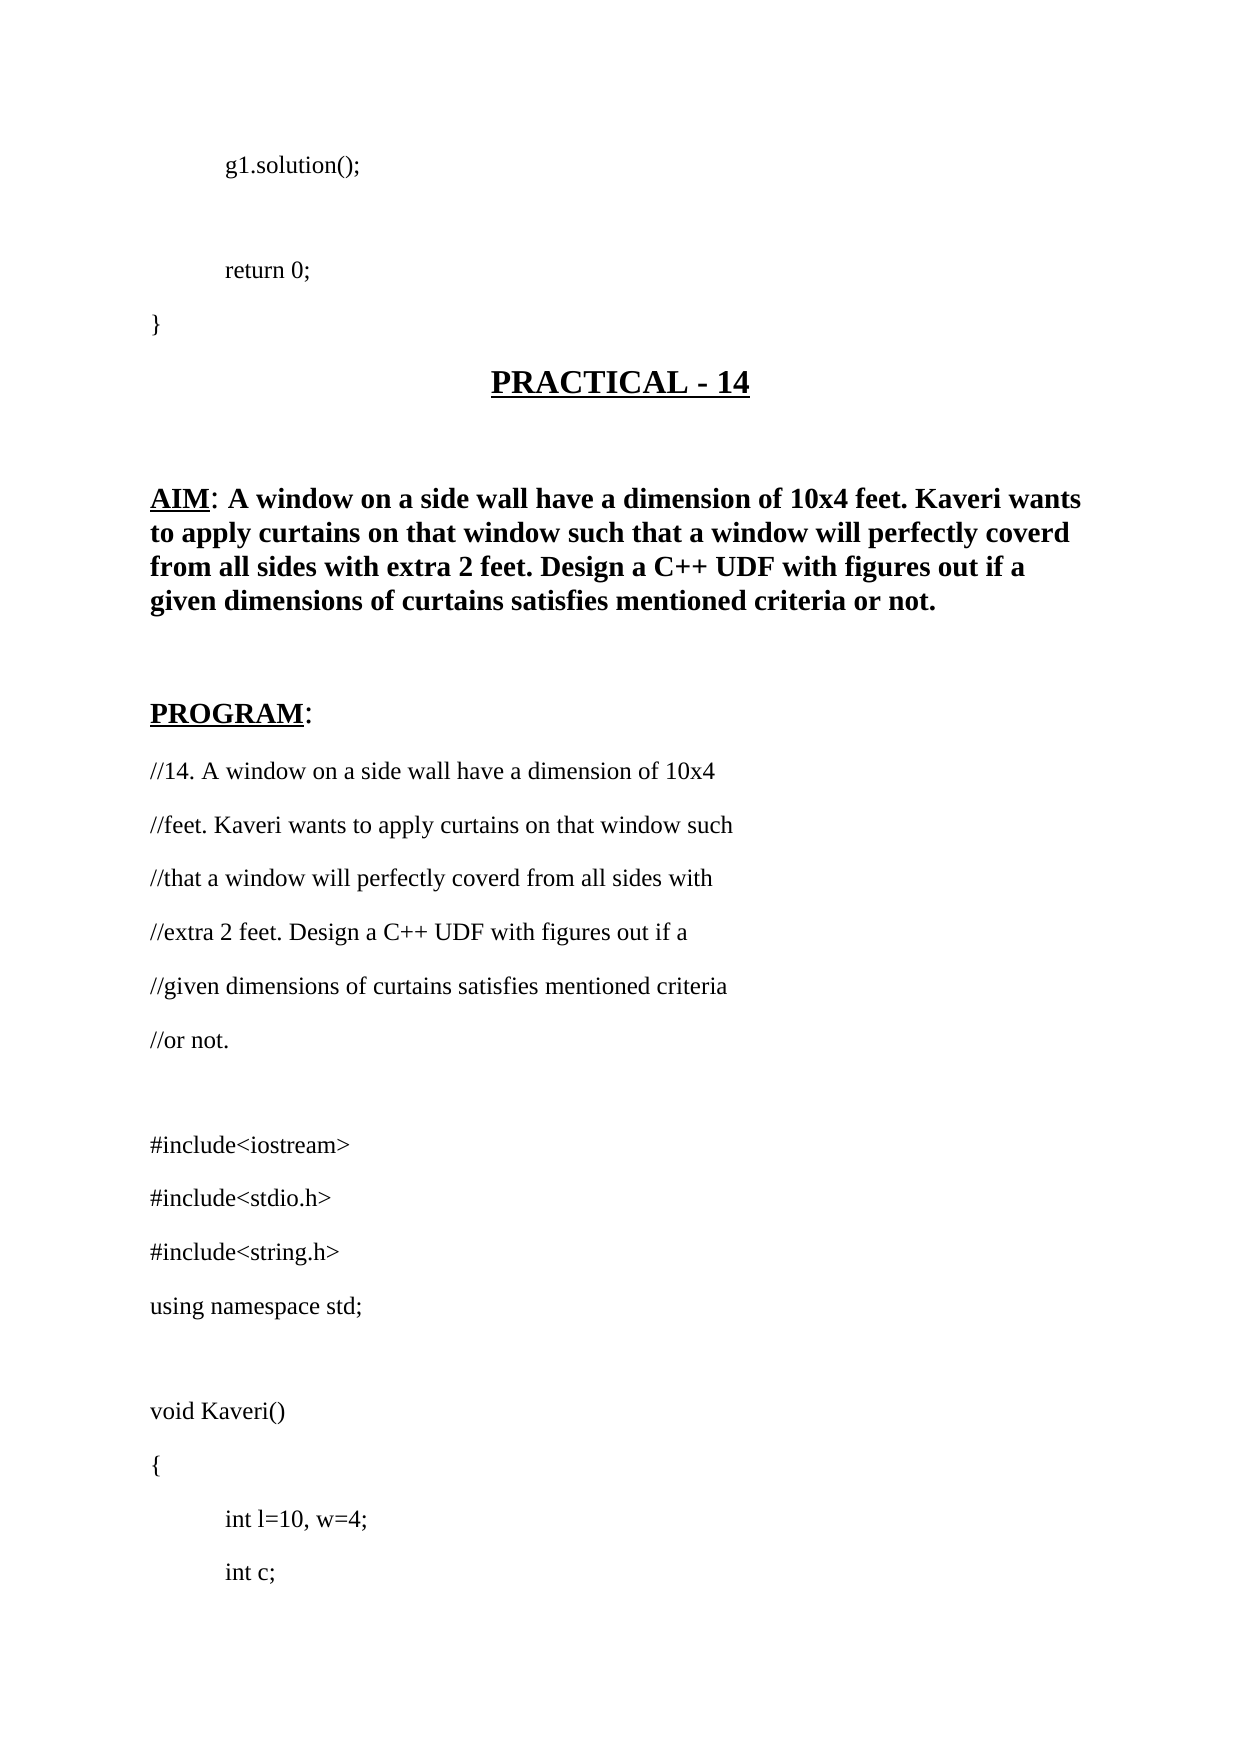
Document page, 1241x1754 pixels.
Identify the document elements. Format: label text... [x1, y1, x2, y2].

text //that a window will perfectly coverd from all sides with [150, 863, 1090, 892]
text using namespace std; [150, 1291, 1090, 1320]
text #include<iostream> [150, 1130, 1090, 1158]
text int l=10, w=4; [150, 1504, 1090, 1532]
text PRACTICAL - 14 [150, 363, 1090, 401]
text void Kaveri() [150, 1396, 1090, 1425]
text return 0; [150, 255, 1090, 284]
text } [150, 309, 1090, 338]
text #include<stdio.h> [150, 1183, 1090, 1212]
text AIM: A window on a side wall have a dimension of 10x4 feet. Kaveri wants to apply curtains on that window such that a window will perfectly coverd from all sides with extra 2 feet. Design a C++ UDF with figures out if a given dimensions of curtains satisfies mentioned criteria or not. [150, 477, 1090, 616]
text { [150, 1450, 1090, 1479]
text //or not. [150, 1025, 1090, 1053]
text //given dimensions of curtains satisfies mentioned criteria [150, 971, 1090, 1000]
text #include<string.h> [150, 1237, 1090, 1266]
text //feet. Kaveri wants to apply curtains on that window such [150, 810, 1090, 838]
text //14. A window on a side wall have a dimension of 10x4 [150, 756, 1090, 785]
text PROGRAM: [150, 693, 1090, 731]
text //extra 2 feet. Design a C++ UDF with figures out if a [150, 917, 1090, 946]
text g1.solution(); [150, 150, 1090, 179]
text int c; [150, 1557, 1090, 1586]
